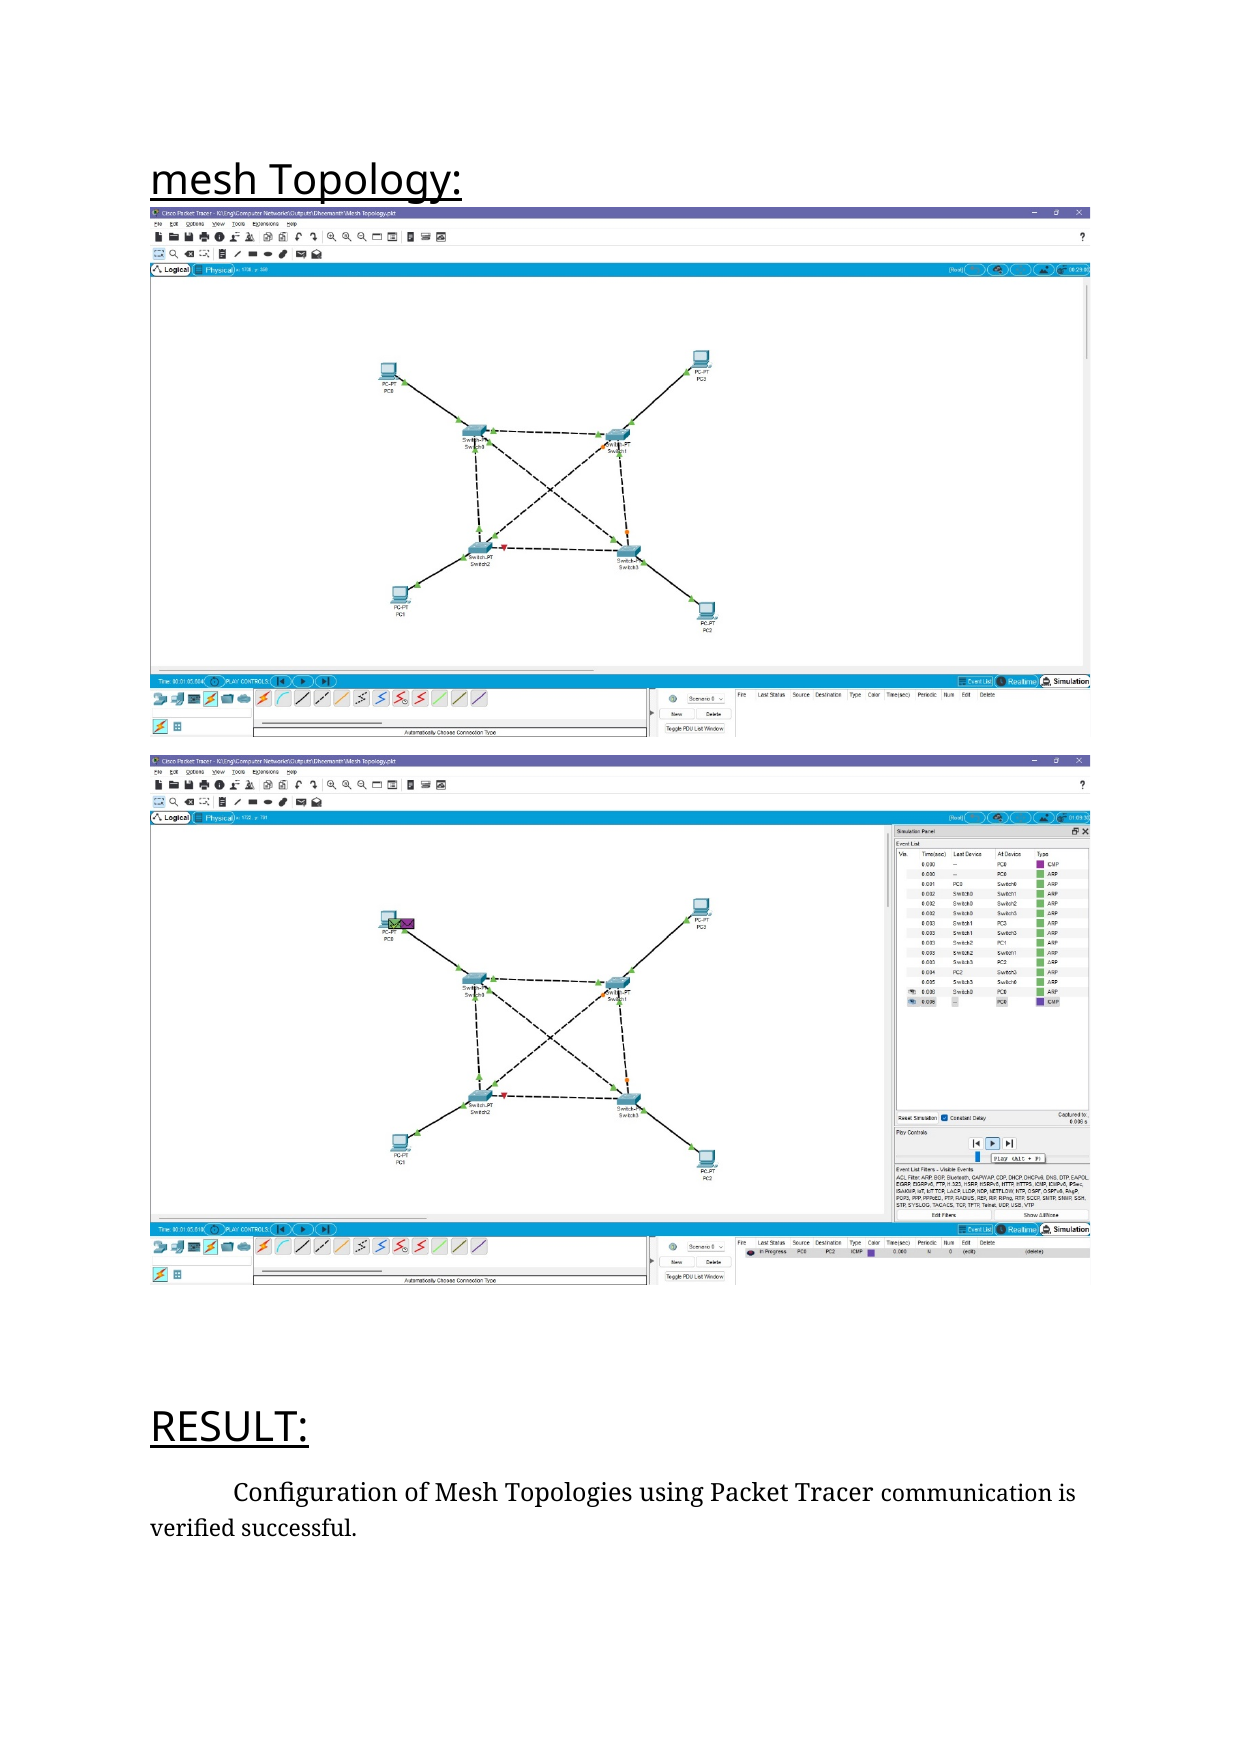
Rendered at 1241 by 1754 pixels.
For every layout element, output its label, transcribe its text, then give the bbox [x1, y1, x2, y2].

picture [1077, 814, 1091, 820]
text RESULT: [150, 1397, 1090, 1454]
picture [242, 1227, 271, 1231]
text Configuration of Mesh Topologies using Packet Tracer communication is verified successful. [150, 1475, 1090, 1543]
picture [150, 207, 1091, 737]
picture [1070, 267, 1091, 272]
picture [242, 679, 271, 683]
text mesh Topology: [150, 150, 1090, 207]
picture [150, 755, 1091, 1285]
